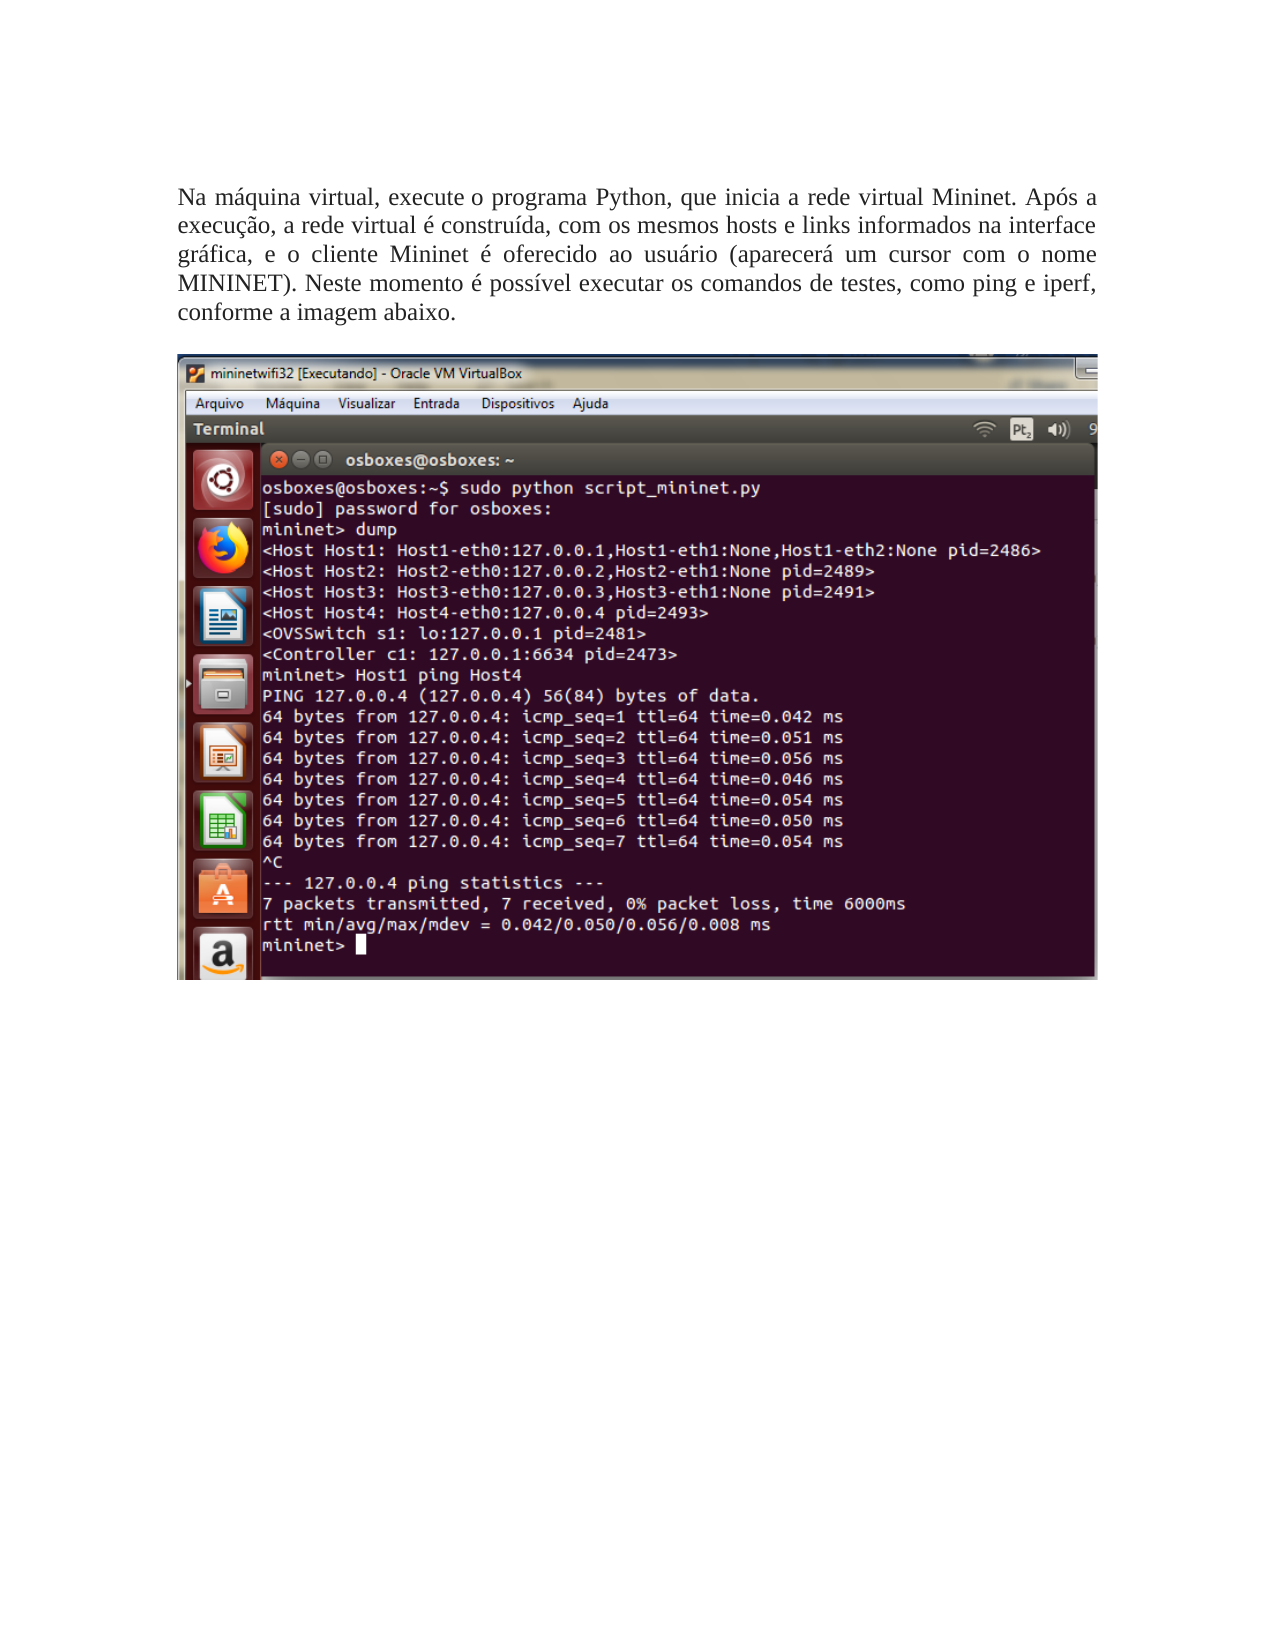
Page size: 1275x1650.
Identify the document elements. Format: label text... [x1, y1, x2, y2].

text Na máquina virtual, execute o programa Python, que inicia a rede virtual Mininet. Após a execução, a rede virtual é construída, com os mesmos hosts e links informados na interface gráfica, e o cliente Mininet é oferecido ao usuário (aparecerá um cursor com o nome MININET). Neste momento é possível executar os comandos de testes, como ping e iperf, conforme a imagem abaixo. [177, 182, 1098, 325]
picture [177, 354, 1098, 980]
